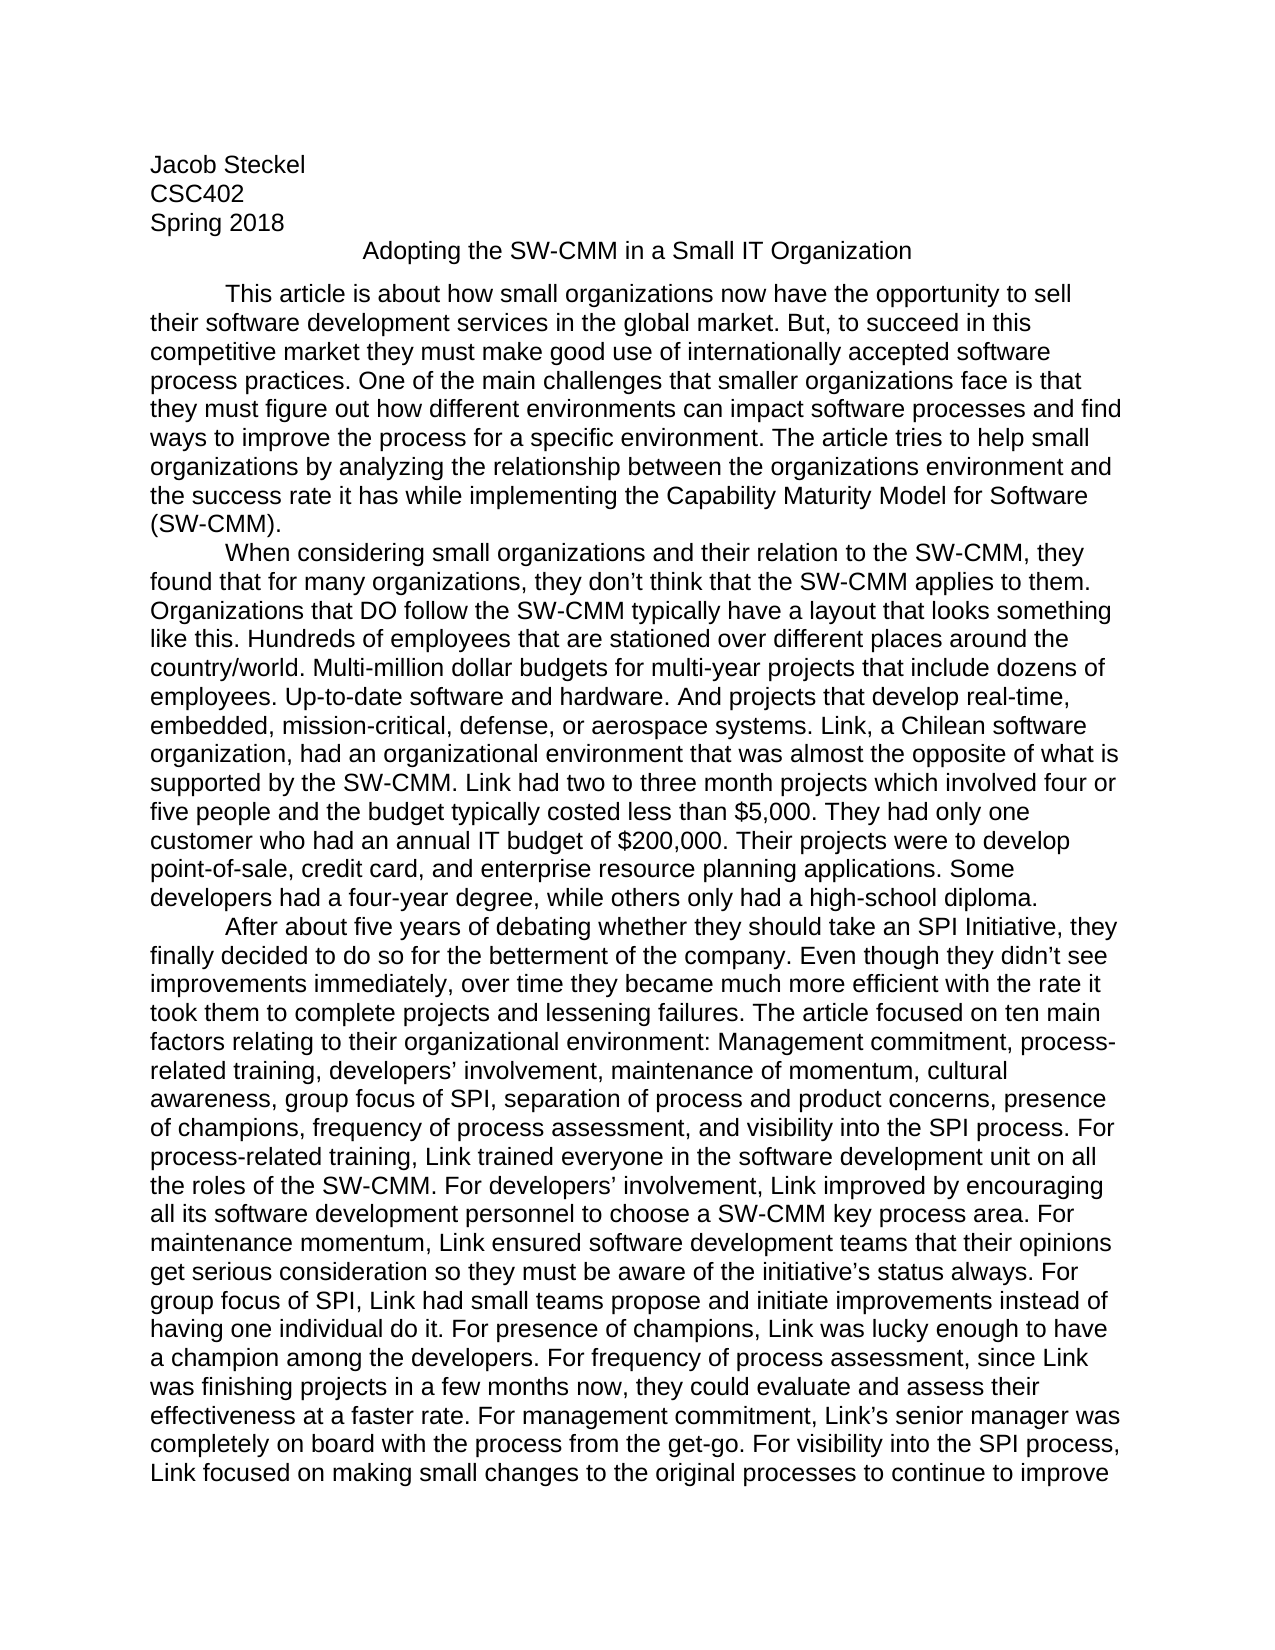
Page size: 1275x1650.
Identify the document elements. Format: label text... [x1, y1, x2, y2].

text Adopting the SW-CMM in a Small IT Organization [150, 236, 1125, 265]
text CSC402 [150, 179, 1125, 207]
text This article is about how small organizations now have the opportunity to sell their software development services in the global market. But, to succeed in this competitive market they must make good use of internationally accepted software process practices. One of the main challenges that smaller organizations face is that they must figure out how different environments can impact software processes and find ways to improve the process for a specific environment. The article tries to help small organizations by analyzing the relationship between the organizations environment and the success rate it has while implementing the Capability Maturity Model for Software (SW-CMM). [150, 279, 1125, 538]
text Spring 2018 [150, 207, 1125, 236]
text When considering small organizations and their relation to the SW-CMM, they found that for many organizations, they don’t think that the SW-CMM applies to them. Organizations that DO follow the SW-CMM typically have a layout that looks something like this. Hundreds of employees that are stationed over different places around the country/world. Multi-million dollar budgets for multi-year projects that include dozens of employees. Up-to-date software and hardware. And projects that develop real-time, embedded, mission-critical, defense, or aerospace systems. Link, a Chilean software organization, had an organizational environment that was almost the opposite of what is supported by the SW-CMM. Link had two to three month projects which involved four or five people and the budget typically costed less than $5,000. They had only one customer who had an annual IT budget of $200,000. Their projects were to develop point-of-sale, credit card, and enterprise resource planning applications. Some developers had a four-year degree, while others only had a high-school diploma. [150, 538, 1125, 912]
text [150, 912, 1125, 1487]
text Jacob Steckel [150, 150, 1125, 179]
